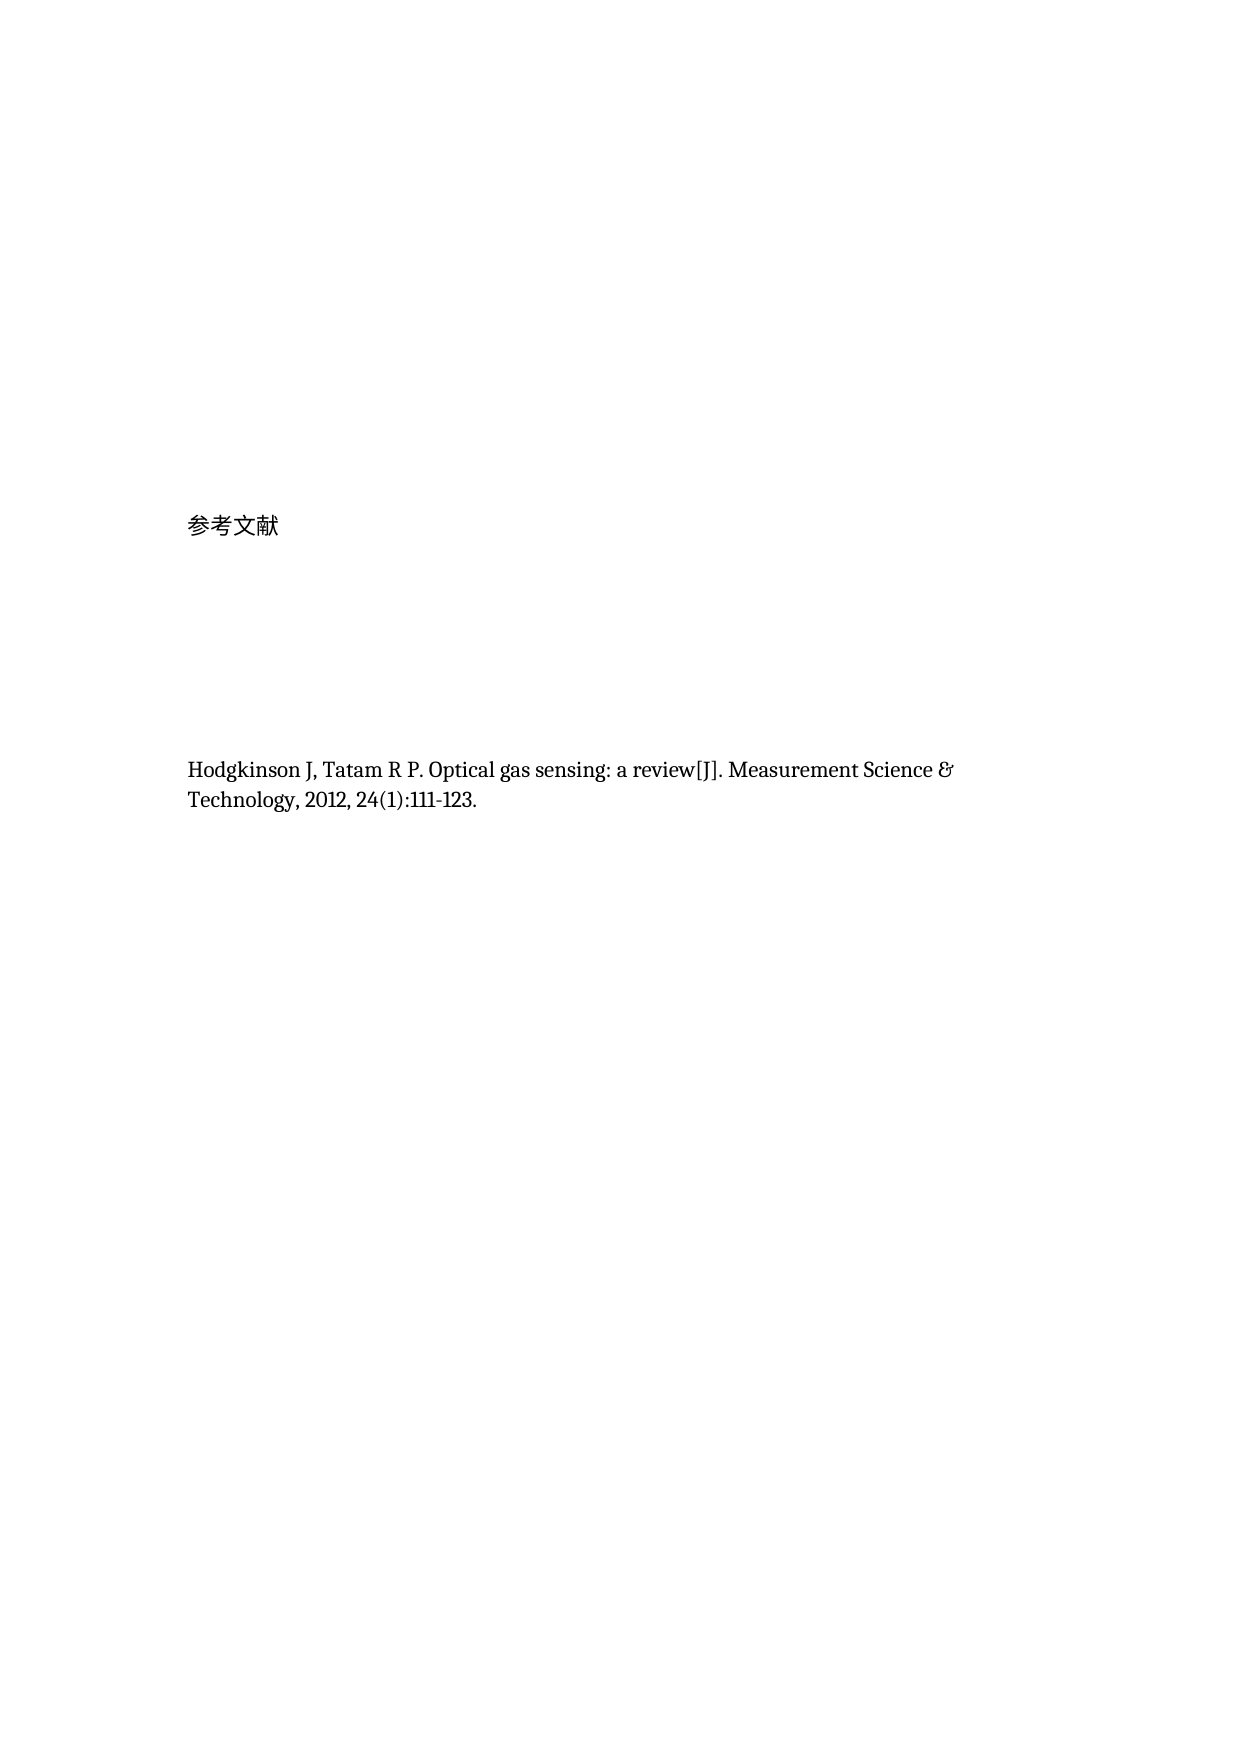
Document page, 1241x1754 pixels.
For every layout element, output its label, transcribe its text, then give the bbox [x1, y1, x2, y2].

text 参考文献 [187, 507, 1053, 541]
text Hodgkinson J, Tatam R P. Optical gas sensing: a review[J]. Measurement Science & Technology, 2012, 24(1):111-123. [187, 757, 1053, 814]
